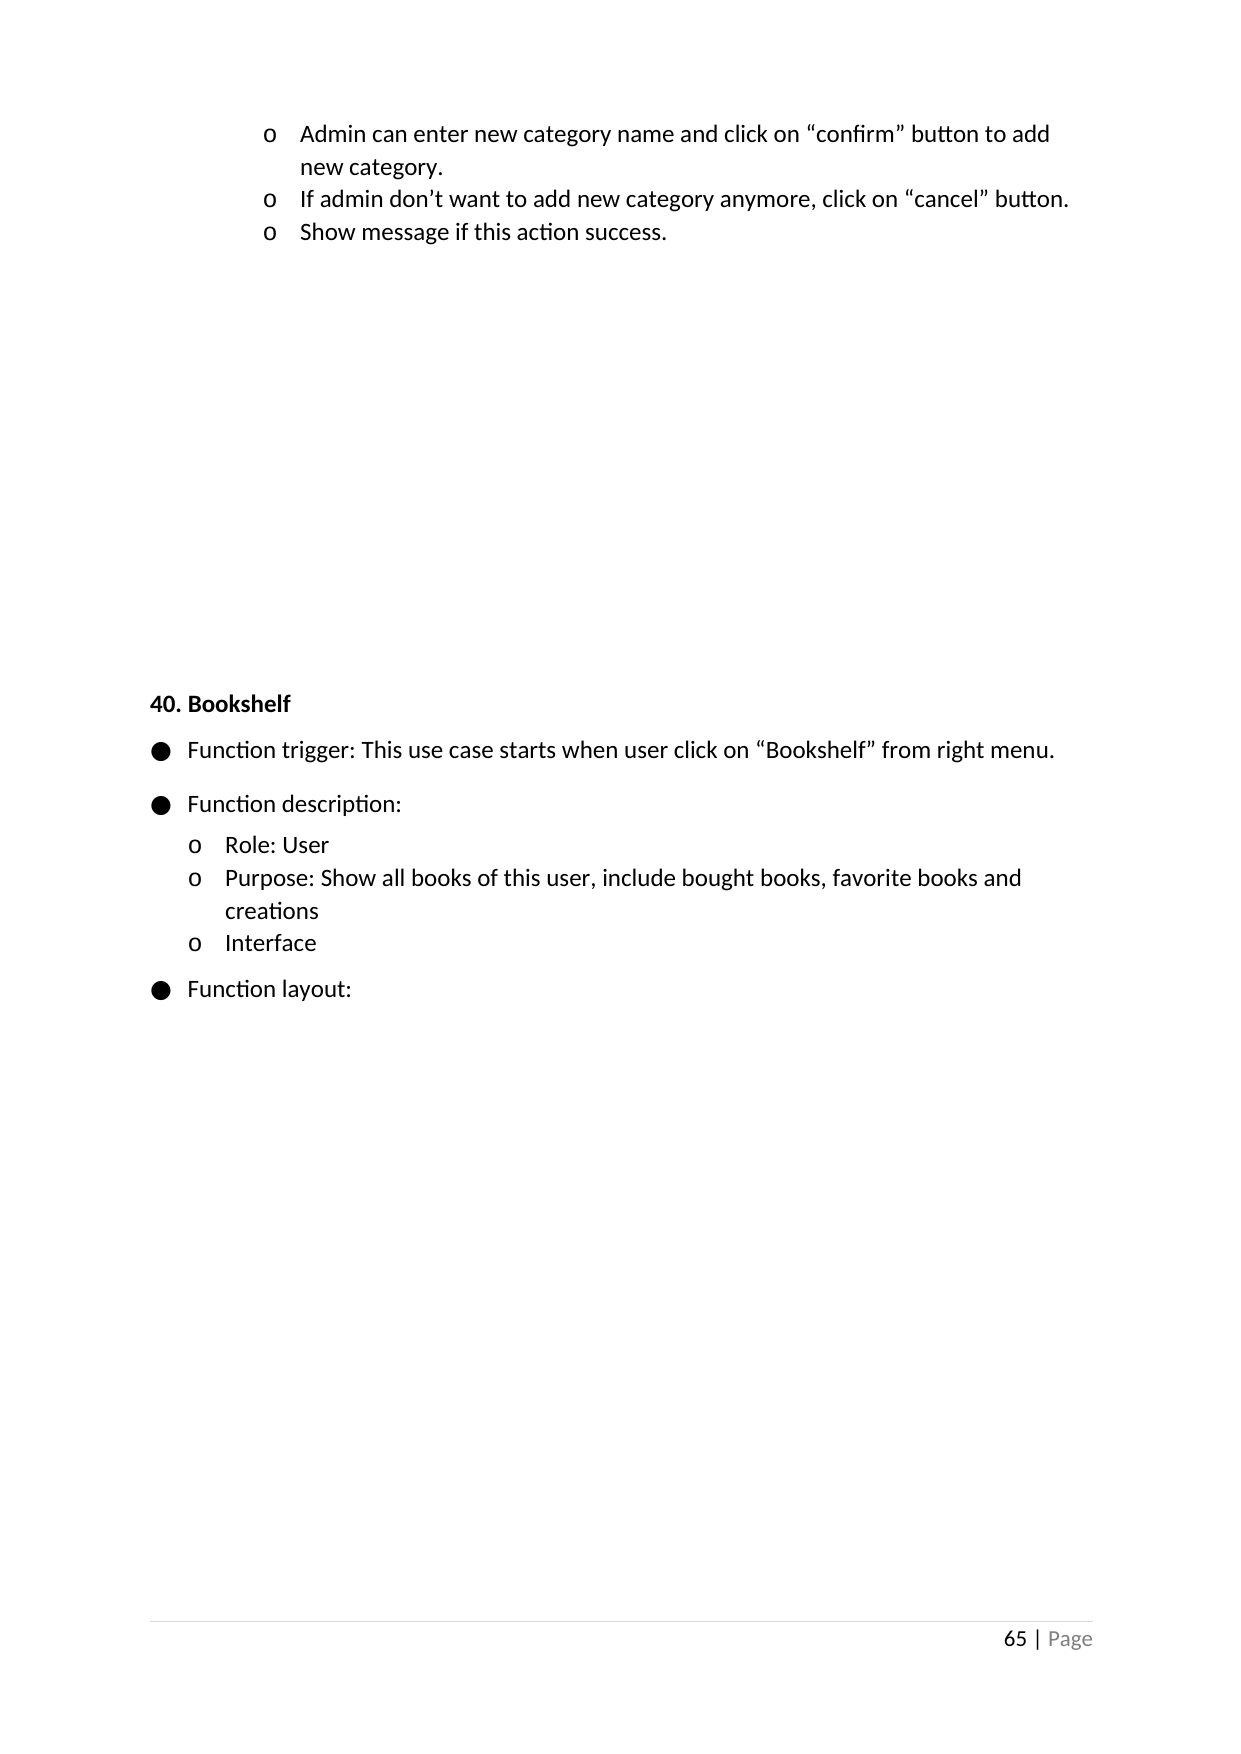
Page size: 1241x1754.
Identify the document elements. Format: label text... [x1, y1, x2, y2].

list Function layout: [150, 961, 1093, 1012]
list Function description: [150, 775, 1093, 826]
list If admin don’t want to add new category anymore, click on “cancel” button. [262, 183, 1093, 215]
subtitle 40. Bookshelf [150, 688, 1093, 719]
list Admin can enter new category name and click on “confirm” button to add new category. [262, 118, 1093, 182]
list Purpose: Show all books of this user, include bought books, favorite books and creations [187, 862, 1093, 926]
list Interface [187, 927, 1093, 959]
list Role: User [187, 829, 1093, 861]
list Function trigger: This use case starts when user click on “Bookshelf” from right menu. [150, 721, 1093, 772]
list Show message if this action success. [262, 216, 1093, 248]
